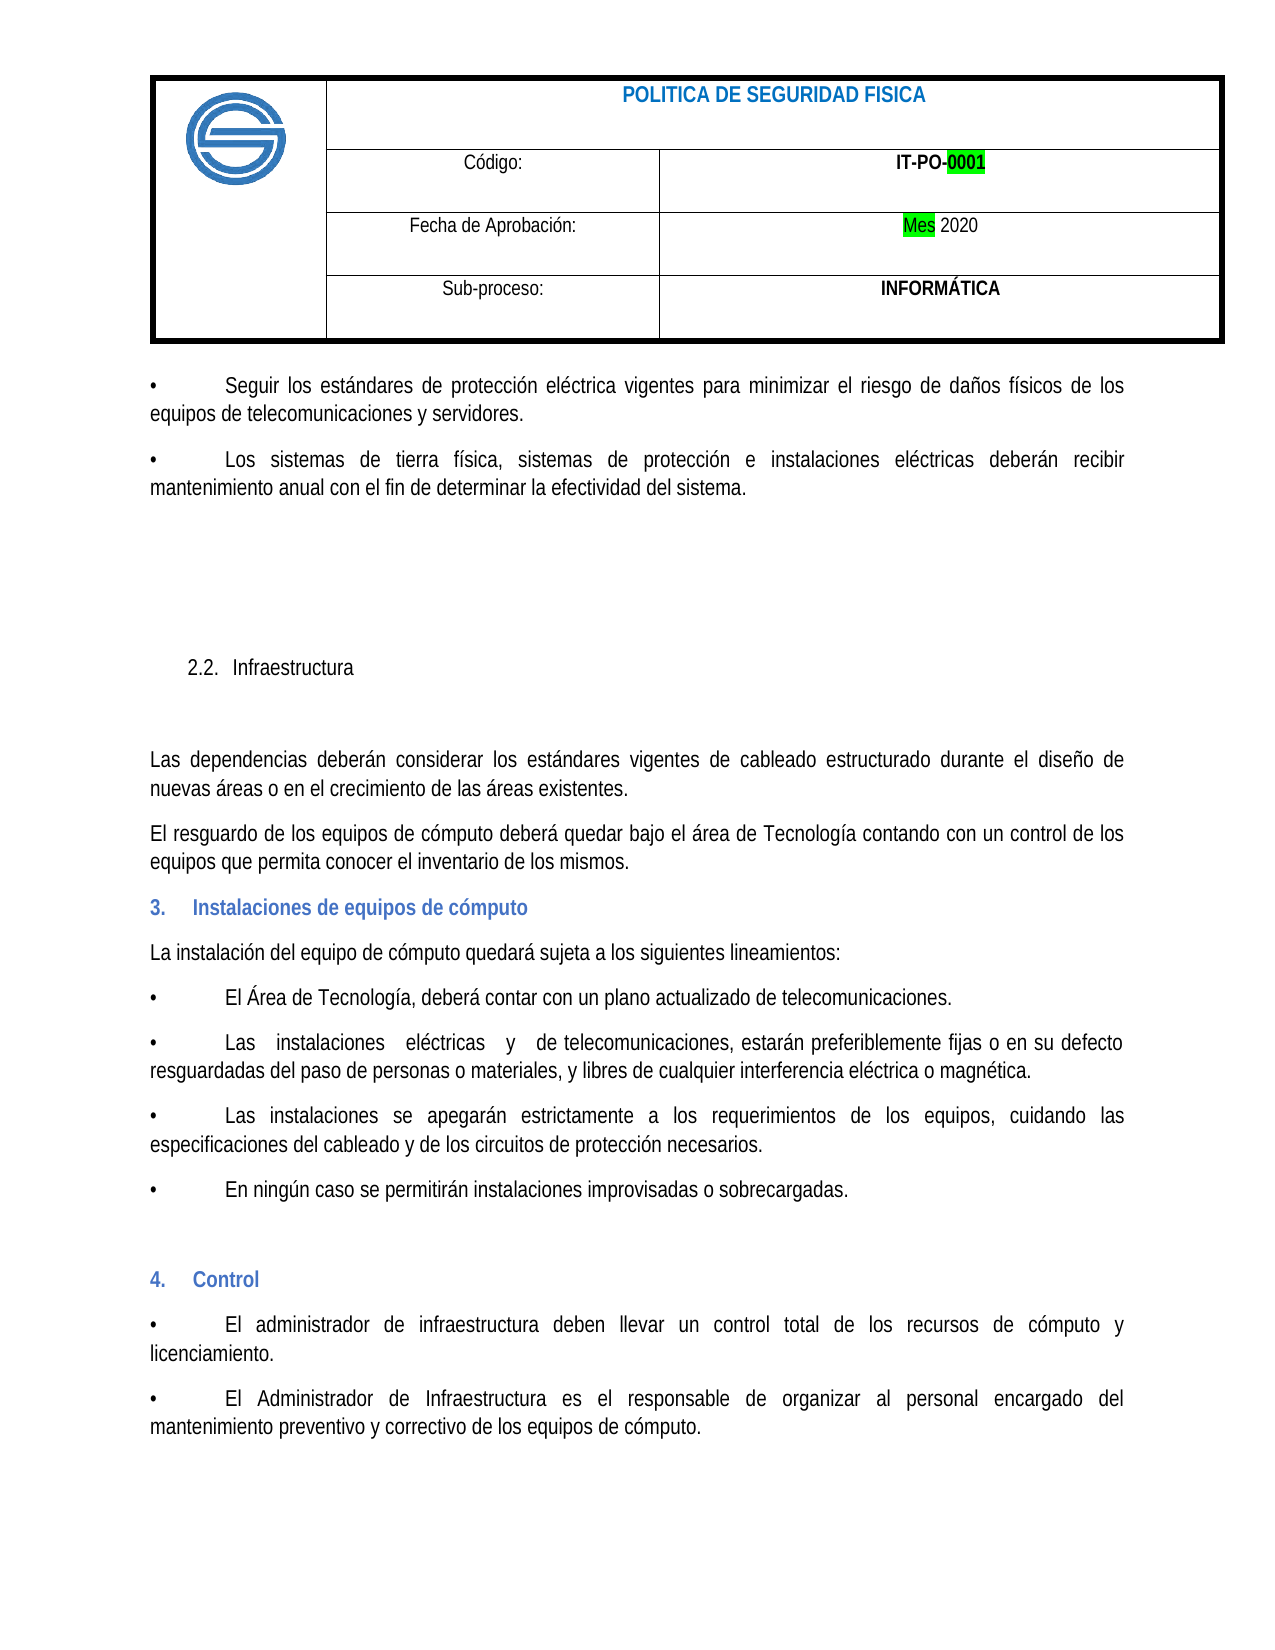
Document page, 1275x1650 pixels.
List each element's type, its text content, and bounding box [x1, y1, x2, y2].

text • El administrador de infraestructura deben llevar un control total de los recursos de cómputo y licenciamiento. [150, 1311, 1125, 1366]
picture [182, 88, 289, 188]
text • El Administrador de Infraestructura es el responsable de organizar al personal encargado del mantenimiento preventivo y correctivo de los equipos de cómputo. [150, 1385, 1125, 1439]
text El resguardo de los equipos de cómputo deberá quedar bajo el área de Tecnología contando con un control de los equipos que permita conocer el inventario de los mismos. [150, 820, 1125, 875]
text La instalación del equipo de cómputo quedará sujeta a los siguientes lineamientos: [150, 938, 1125, 965]
list Instalaciones de equipos de cómputo [150, 893, 1125, 920]
text Las dependencias deberán considerar los estándares vigentes de cableado estructurado durante el diseño de nuevas áreas o en el crecimiento de las áreas existentes. [150, 746, 1125, 801]
text • Seguir los estándares de protección eléctrica vigentes para minimizar el riesgo de daños físicos de los equipos de telecomunicaciones y servidores. [150, 372, 1125, 427]
list Control [150, 1266, 1125, 1292]
text • Las instalaciones se apegarán estrictamente a los requerimientos de los equipos, cuidando las especificaciones del cableado y de los circuitos de protección necesarios. [150, 1102, 1125, 1157]
text • Las instalaciones eléctricas y de telecomunicaciones, estarán preferiblemente fijas o en su defecto resguardadas del paso de personas o materiales, y libres de cualquier interferencia eléctrica o magnética. [150, 1029, 1125, 1083]
text • El Área de Tecnología, deberá contar con un plano actualizado de telecomunicaciones. [150, 984, 1125, 1010]
text • En ningún caso se permitirán instalaciones improvisadas o sobrecargadas. [150, 1176, 1125, 1202]
list Infraestructura [187, 654, 1125, 681]
text • Los sistemas de tierra física, sistemas de protección e instalaciones eléctricas deberán recibir mantenimiento anual con el fin de determinar la efectividad del sistema. [150, 446, 1125, 500]
